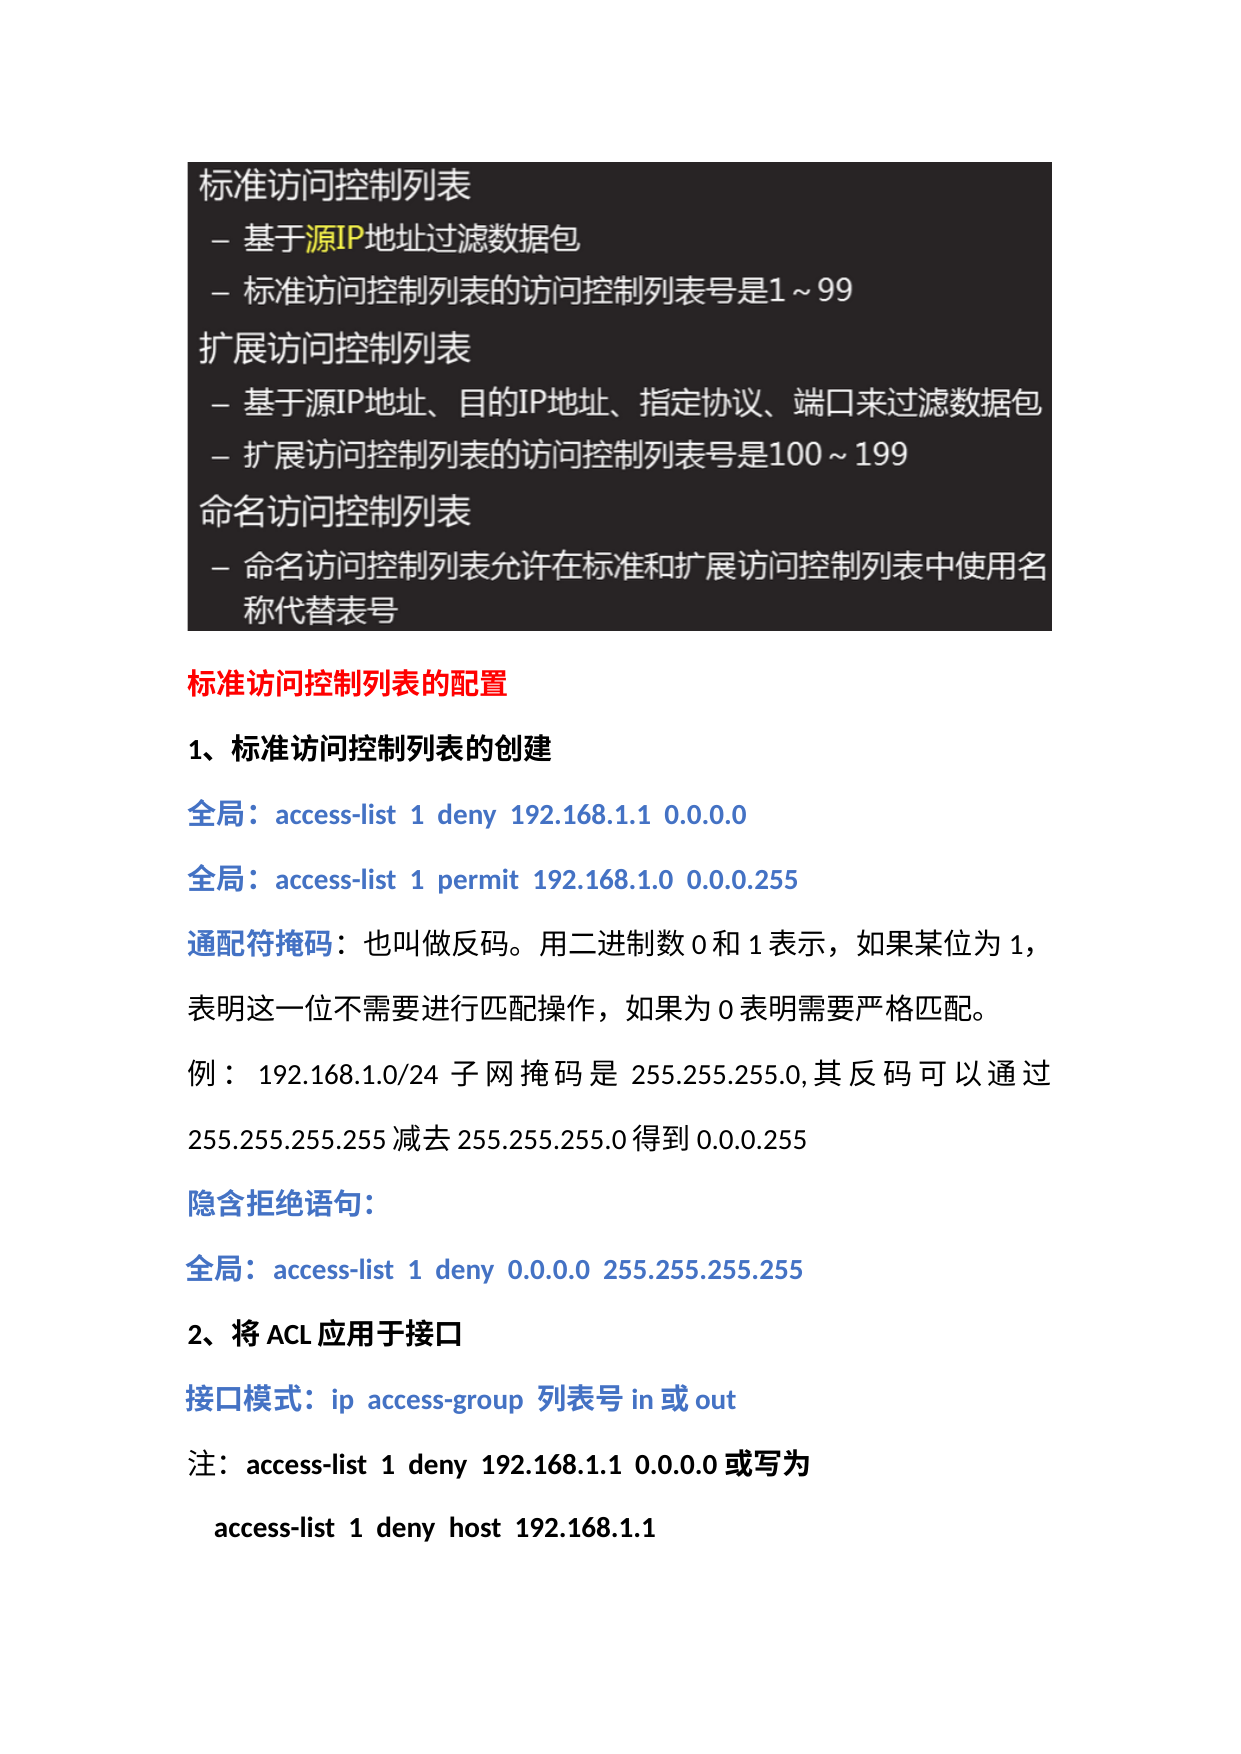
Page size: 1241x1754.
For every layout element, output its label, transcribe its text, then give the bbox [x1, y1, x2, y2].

text 全局：access-list 1 deny 192.168.1.1 0.0.0.0 [187, 779, 1053, 844]
text 标准访问控制列表的配置 [187, 649, 1053, 714]
text 全局：access-list 1 deny 0.0.0.0 255.255.255.255 [185, 1234, 1053, 1299]
text 接口模式：ip access-group 列表号 in或out [185, 1364, 1053, 1429]
text 例：192.168.1.0/24子网掩码是255.255.255.0,其反码可以通过255.255.255.255减去255.255.255.0得到0.0.0.255 [187, 1039, 1053, 1169]
list 2、将ACL应用于接口 [187, 1299, 1053, 1364]
text 注：access-list 1 deny 192.168.1.1 0.0.0.0或写为 [187, 1429, 1053, 1494]
picture [187, 162, 1052, 631]
text 隐含拒绝语句： [187, 1169, 1053, 1234]
text access-list 1 deny host 192.168.1.1 [187, 1494, 1053, 1559]
text 通配符掩码：也叫做反码。用二进制数0和1表示，如果某位为1，表明这一位不需要进行匹配操作，如果为0表明需要严格匹配。 [187, 909, 1053, 1039]
text 1、标准访问控制列表的创建 [187, 714, 1053, 779]
text 全局：access-list 1 permit 192.168.1.0 0.0.0.255 [187, 844, 1053, 909]
